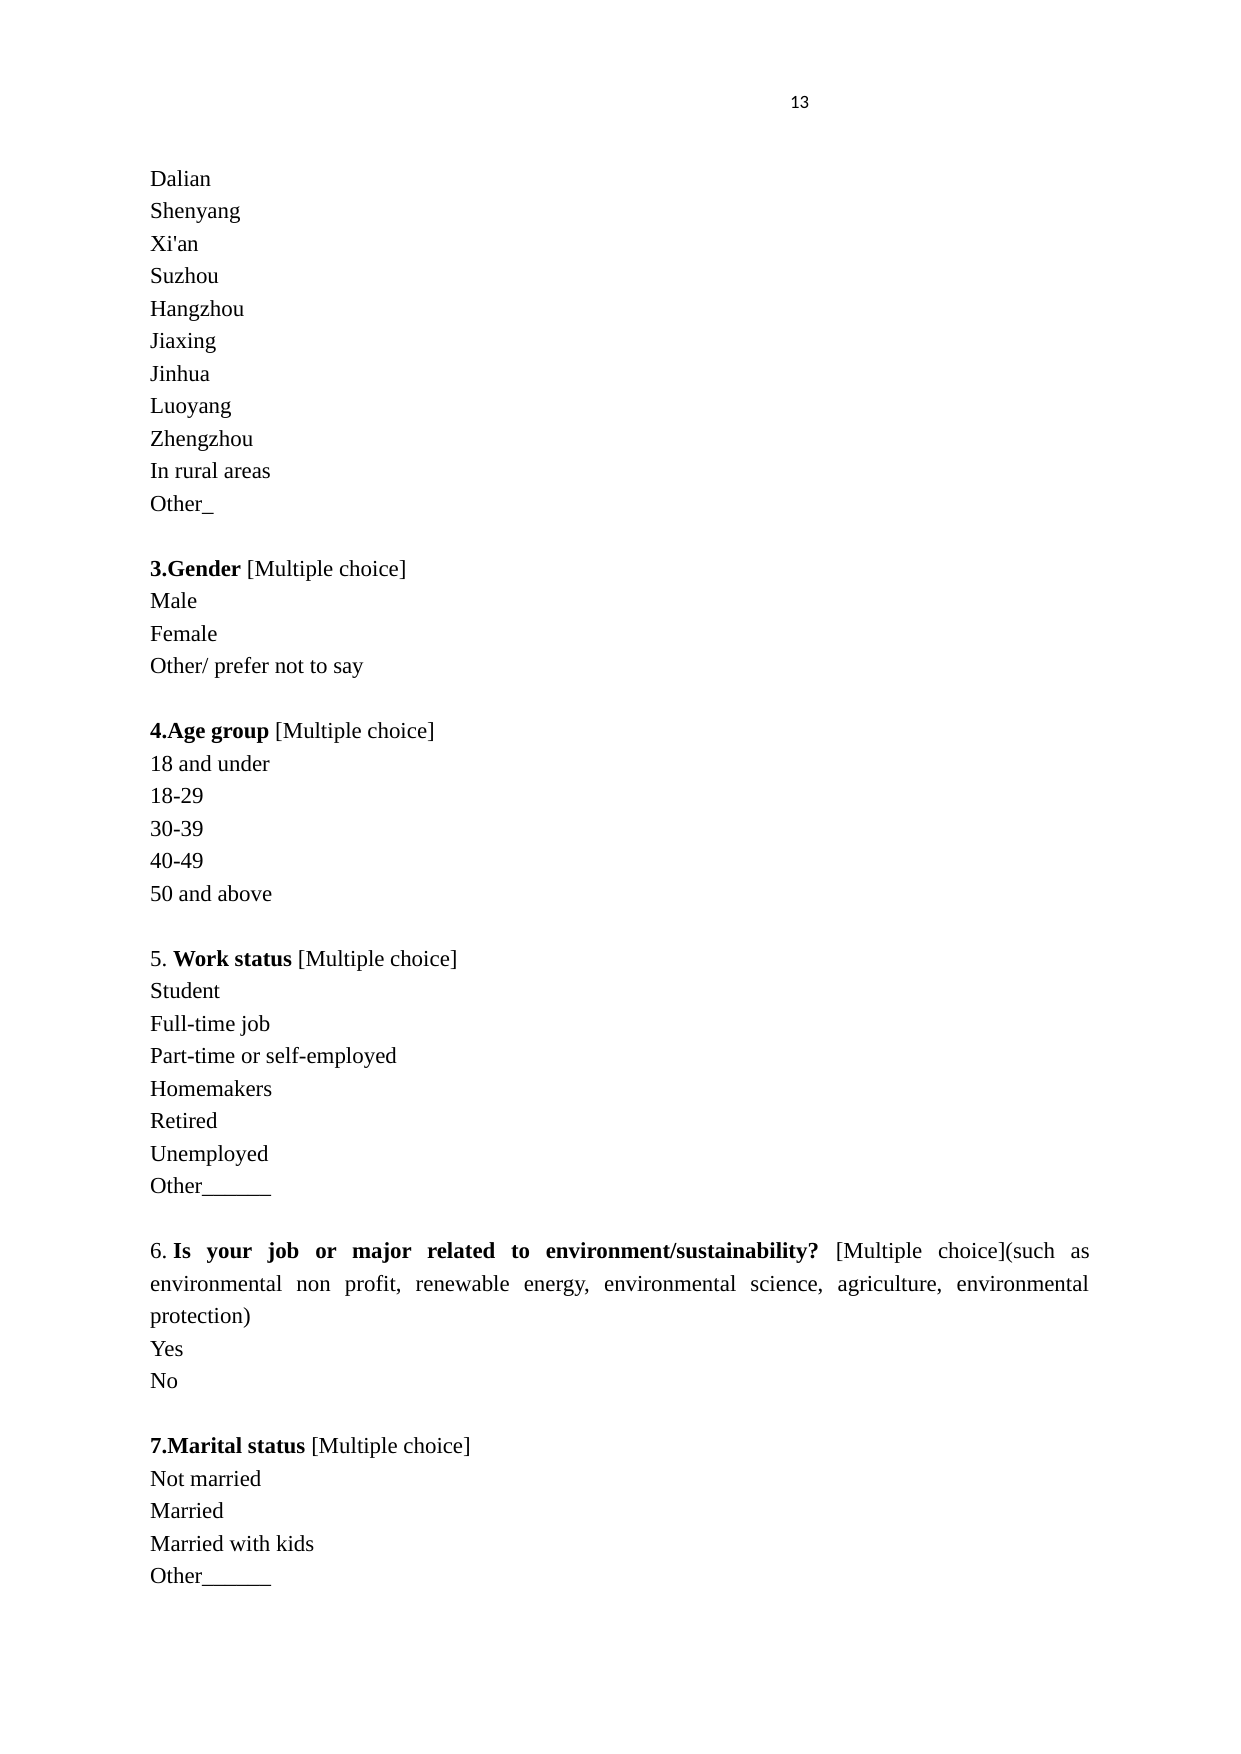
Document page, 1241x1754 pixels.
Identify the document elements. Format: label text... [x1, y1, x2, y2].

text Female [150, 617, 1090, 649]
text Student [150, 974, 1090, 1007]
text 7.Marital status [Multiple choice] [150, 1429, 1090, 1462]
text 40-49 [150, 844, 1090, 877]
text Retired [150, 1104, 1090, 1137]
text Other______ [150, 1169, 1090, 1202]
text Married with kids [150, 1527, 1090, 1559]
text Jinhua [150, 357, 1090, 389]
text Full-time job [150, 1007, 1090, 1039]
text Zhengzhou [150, 422, 1090, 454]
list Is your job or major related to environment/sustainability? [Multiple choice](such as environmental non profit, renewable energy, environmental science, agriculture, environmental protection) [150, 1234, 1090, 1332]
text In rural areas [150, 454, 1090, 487]
text 4.Age group [Multiple choice] [150, 714, 1090, 747]
text 30-39 [150, 812, 1090, 844]
text Part-time or self-employed [150, 1039, 1090, 1072]
text No [150, 1364, 1090, 1397]
text 3.Gender [Multiple choice] [150, 552, 1090, 584]
text Yes [150, 1332, 1090, 1364]
text Shenyang [150, 194, 1090, 227]
text Suzhou [150, 259, 1090, 292]
text 18 and under [150, 747, 1090, 779]
text Other______ [150, 1559, 1090, 1592]
text Homemakers [150, 1072, 1090, 1104]
text Other/ prefer not to say [150, 649, 1090, 682]
text Xi'an [150, 227, 1090, 259]
text 50 and above [150, 877, 1090, 909]
text Hangzhou [150, 292, 1090, 324]
text Not married [150, 1462, 1090, 1494]
text Jiaxing [150, 324, 1090, 357]
text Male [150, 584, 1090, 617]
list Work status [Multiple choice] [150, 942, 1090, 974]
text Luoyang [150, 389, 1090, 422]
text 18-29 [150, 779, 1090, 812]
text Married [150, 1494, 1090, 1527]
text Unemployed [150, 1137, 1090, 1169]
text Other_ [150, 487, 1090, 519]
text Dalian [150, 162, 1090, 194]
